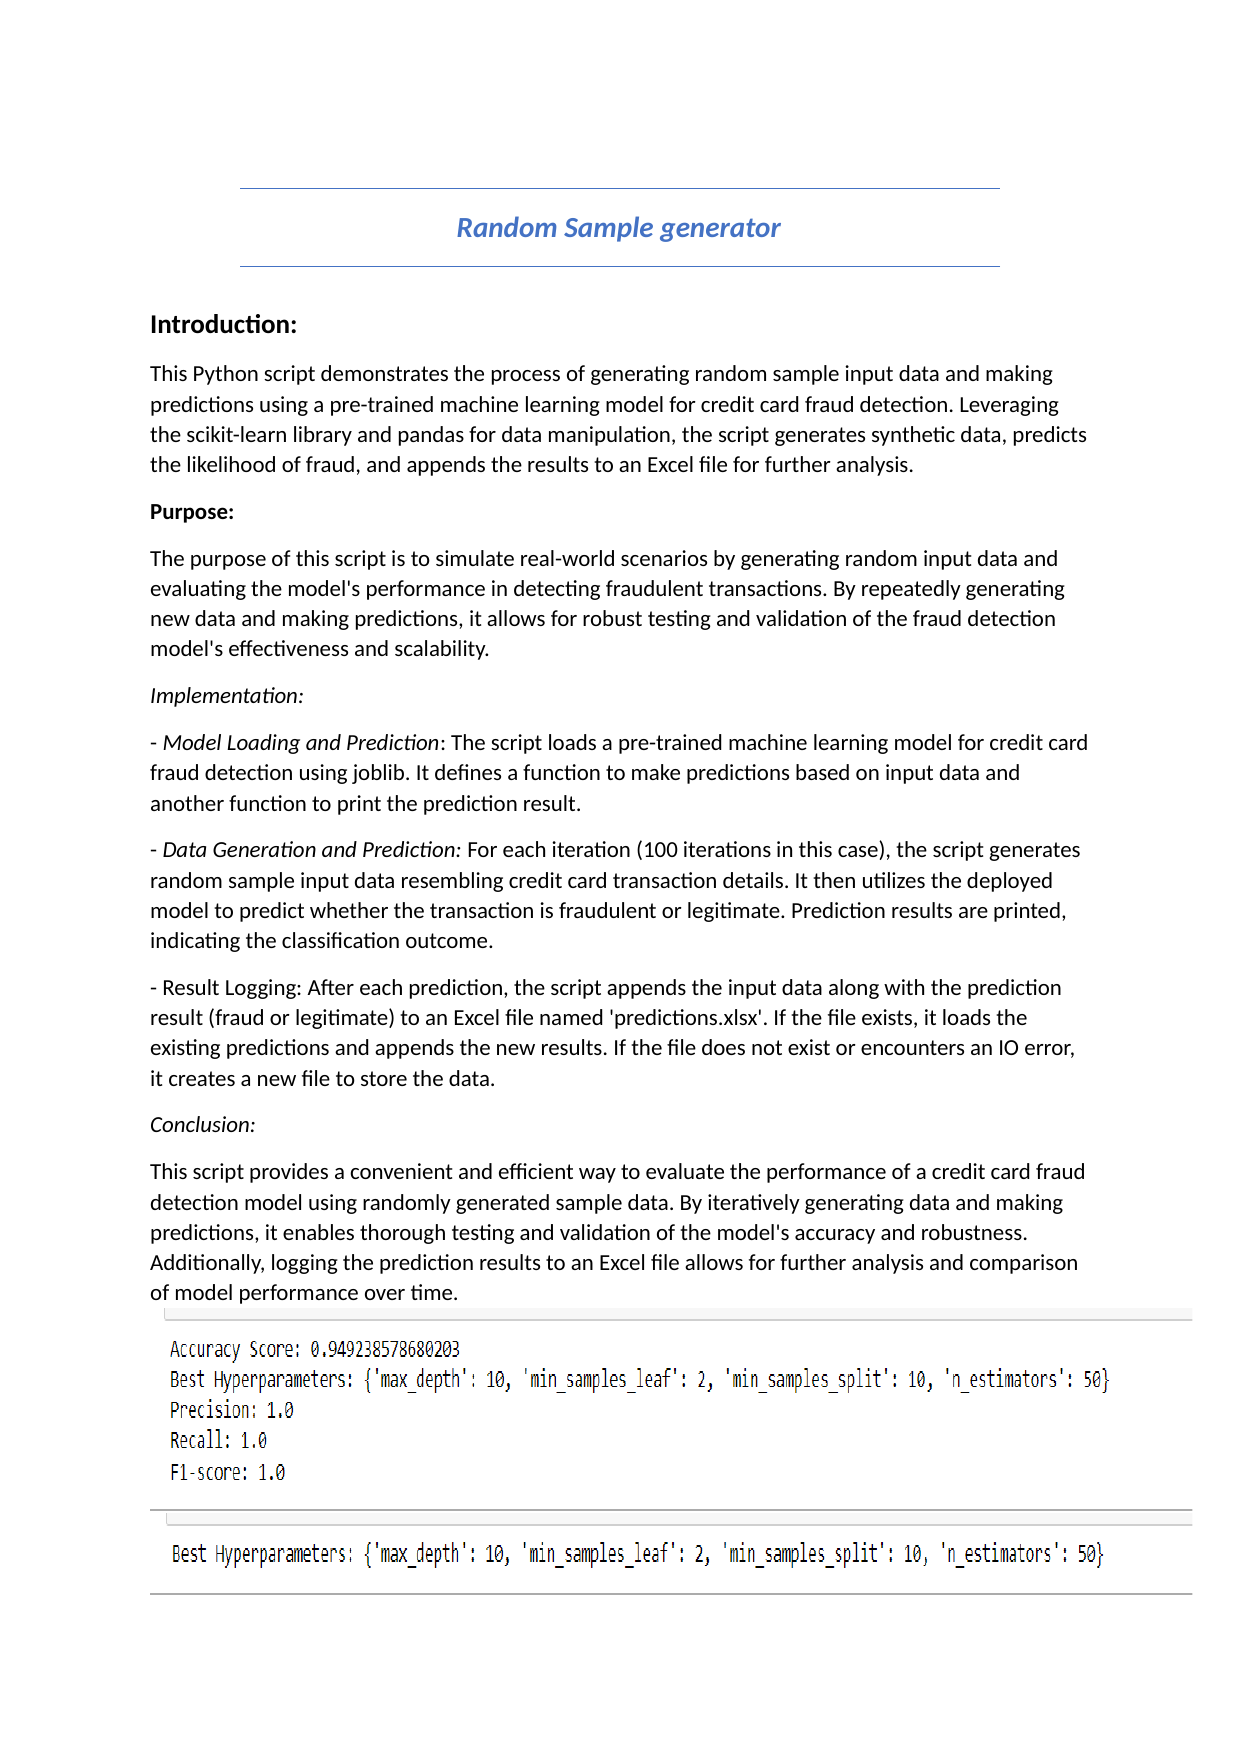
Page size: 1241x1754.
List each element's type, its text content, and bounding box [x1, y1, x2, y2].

text - Data Generation and Prediction: For each iteration (100 iterations in this case), the script generates random sample input data resembling credit card transaction details. It then utilizes the deployed model to predict whether the transaction is fraudulent or legitimate. Prediction results are printed, indicating the classification outcome. [150, 836, 1090, 954]
text Introduction: [150, 307, 1090, 340]
text The purpose of this script is to simulate real-world scenarios by generating random input data and evaluating the model's performance in detecting fraudulent transactions. By repeatedly generating new data and making predictions, it allows for robust testing and validation of the fraud detection model's effectiveness and scalability. [150, 544, 1090, 662]
picture [150, 1308, 1193, 1511]
text Conclusion: [150, 1111, 1090, 1138]
text - Model Loading and Prediction: The script loads a pre-trained machine learning model for credit card fraud detection using joblib. It defines a function to make predictions based on input data and another function to print the prediction result. [150, 728, 1090, 817]
text Random Sample generator [240, 189, 1000, 266]
picture [150, 1513, 1193, 1604]
text This Python script demonstrates the process of generating random sample input data and making predictions using a pre-trained machine learning model for credit card fraud detection. Leveraging the scikit-learn library and pandas for data manipulation, the script generates synthetic data, predicts the likelihood of fraud, and appends the results to an Excel file for further analysis. [150, 359, 1090, 478]
text Purpose: [150, 497, 1090, 525]
text Implementation: [150, 681, 1090, 709]
text This script provides a convenient and efficient way to evaluate the performance of a credit card fraud detection model using randomly generated sample data. By iteratively generating data and making predictions, it enables thorough testing and validation of the model's accuracy and robustness. Additionally, logging the prediction results to an Excel file allows for further analysis and comparison of model performance over time. [150, 1157, 1090, 1308]
text - Result Logging: After each prediction, the script appends the input data along with the prediction result (fraud or legitimate) to an Excel file named 'predictions.xlsx'. If the file exists, it loads the existing predictions and appends the new results. If the file does not exist or encounters an IO error, it creates a new file to store the data. [150, 973, 1090, 1092]
